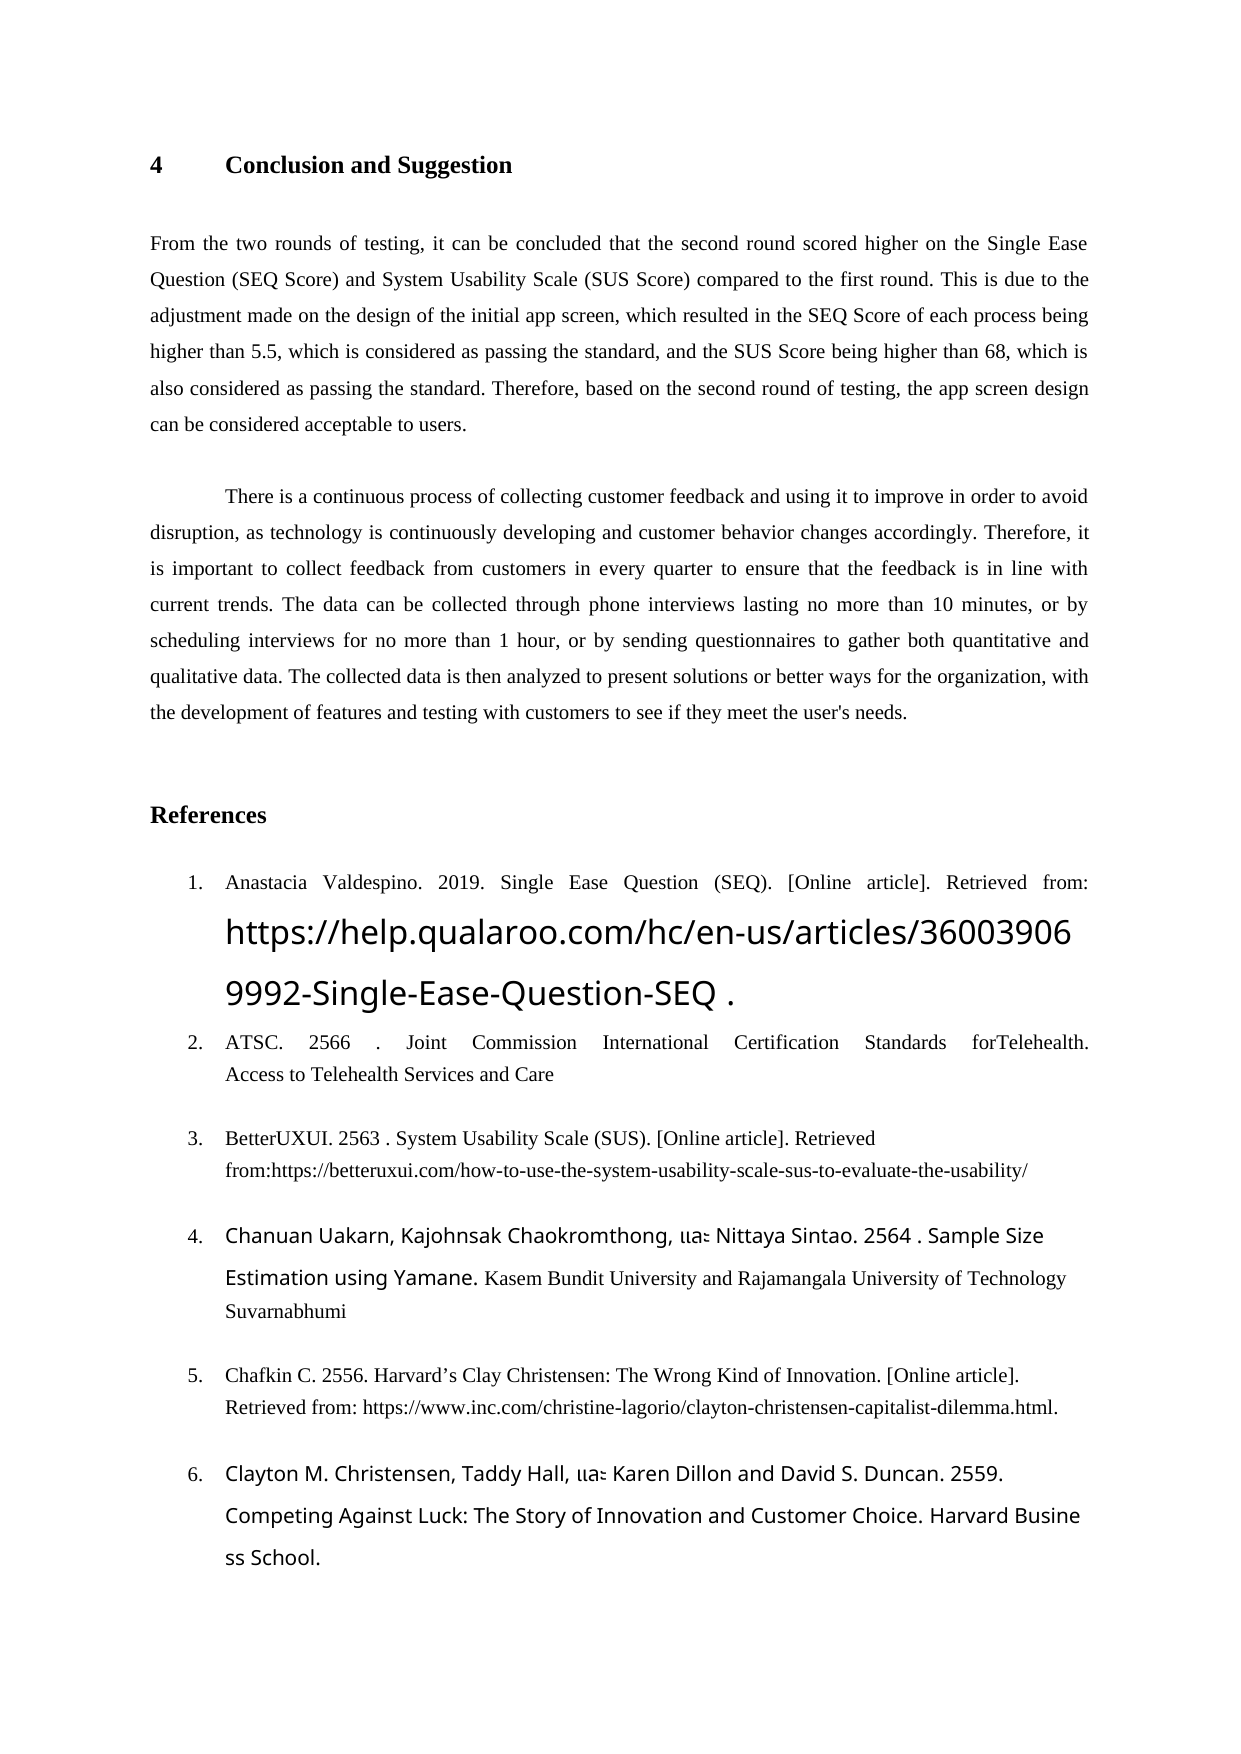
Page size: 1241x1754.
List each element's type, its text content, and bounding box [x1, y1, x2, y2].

list ATSC. 2566 . Joint Commission International Certification Standards forTelehealth. Access to Telehealth Services and Care [187, 1030, 1090, 1086]
list Anastacia Valdespino. 2019. Single Ease Question (SEQ). [Online article]. Retrieved from: https://help.qualaroo.com/hc/en-us/articles/360039069992-Single-Ease-Question-SEQ . [187, 870, 1090, 1015]
list BetterUXUI. 2563 . System Usability Scale (SUS). [Online article]. Retrieved from:https://betteruxui.com/how-to-use-the-system-usability-scale-sus-to-evaluate-the-usability/ [187, 1126, 1090, 1182]
text References [150, 800, 1090, 829]
text 4 Conclusion and Suggestion [150, 150, 1090, 179]
list Chanuan Uakarn, Kajohnsak Chaokromthong, และ Nittaya Sintao. 2564 . Sample Size Estimation using Yamane. Kasem Bundit University and Rajamangala University of Technology Suvarnabhumi [187, 1222, 1090, 1323]
text There is a continuous process of collecting customer feedback and using it to improve in order to avoid disruption, as technology is continuously developing and customer behavior changes accordingly. Therefore, it is important to collect feedback from customers in every quarter to ensure that the feedback is in line with current trends. The data can be collected through phone interviews lasting no more than 10 minutes, or by scheduling interviews for no more than 1 hour, or by sending questionnaires to gather both quantitative and qualitative data. The collected data is then analyzed to present solutions or better ways for the organization, with the development of features and testing with customers to see if they meet the user's needs. [150, 484, 1090, 724]
text From the two rounds of testing, it can be concluded that the second round scored higher on the Single Ease Question (SEQ Score) and System Usability Scale (SUS Score) compared to the first round. This is due to the adjustment made on the design of the initial app screen, which resulted in the SEQ Score of each process being higher than 5.5, which is considered as passing the standard, and the SUS Score being higher than 68, which is also considered as passing the standard. Therefore, based on the second round of testing, the app screen design can be considered acceptable to users. [150, 231, 1090, 436]
list Clayton M. Christensen, Taddy Hall, และ Karen Dillon and David S. Duncan. 2559. Competing Against Luck: The Story of Innovation and Customer Choice. Harvard Business School. [187, 1459, 1090, 1574]
list Chafkin C. 2556. Harvard’s Clay Christensen: The Wrong Kind of Innovation. [Online article]. Retrieved from: https://www.inc.com/christine-lagorio/clayton-christensen-capitalist-dilemma.html. [187, 1363, 1090, 1419]
